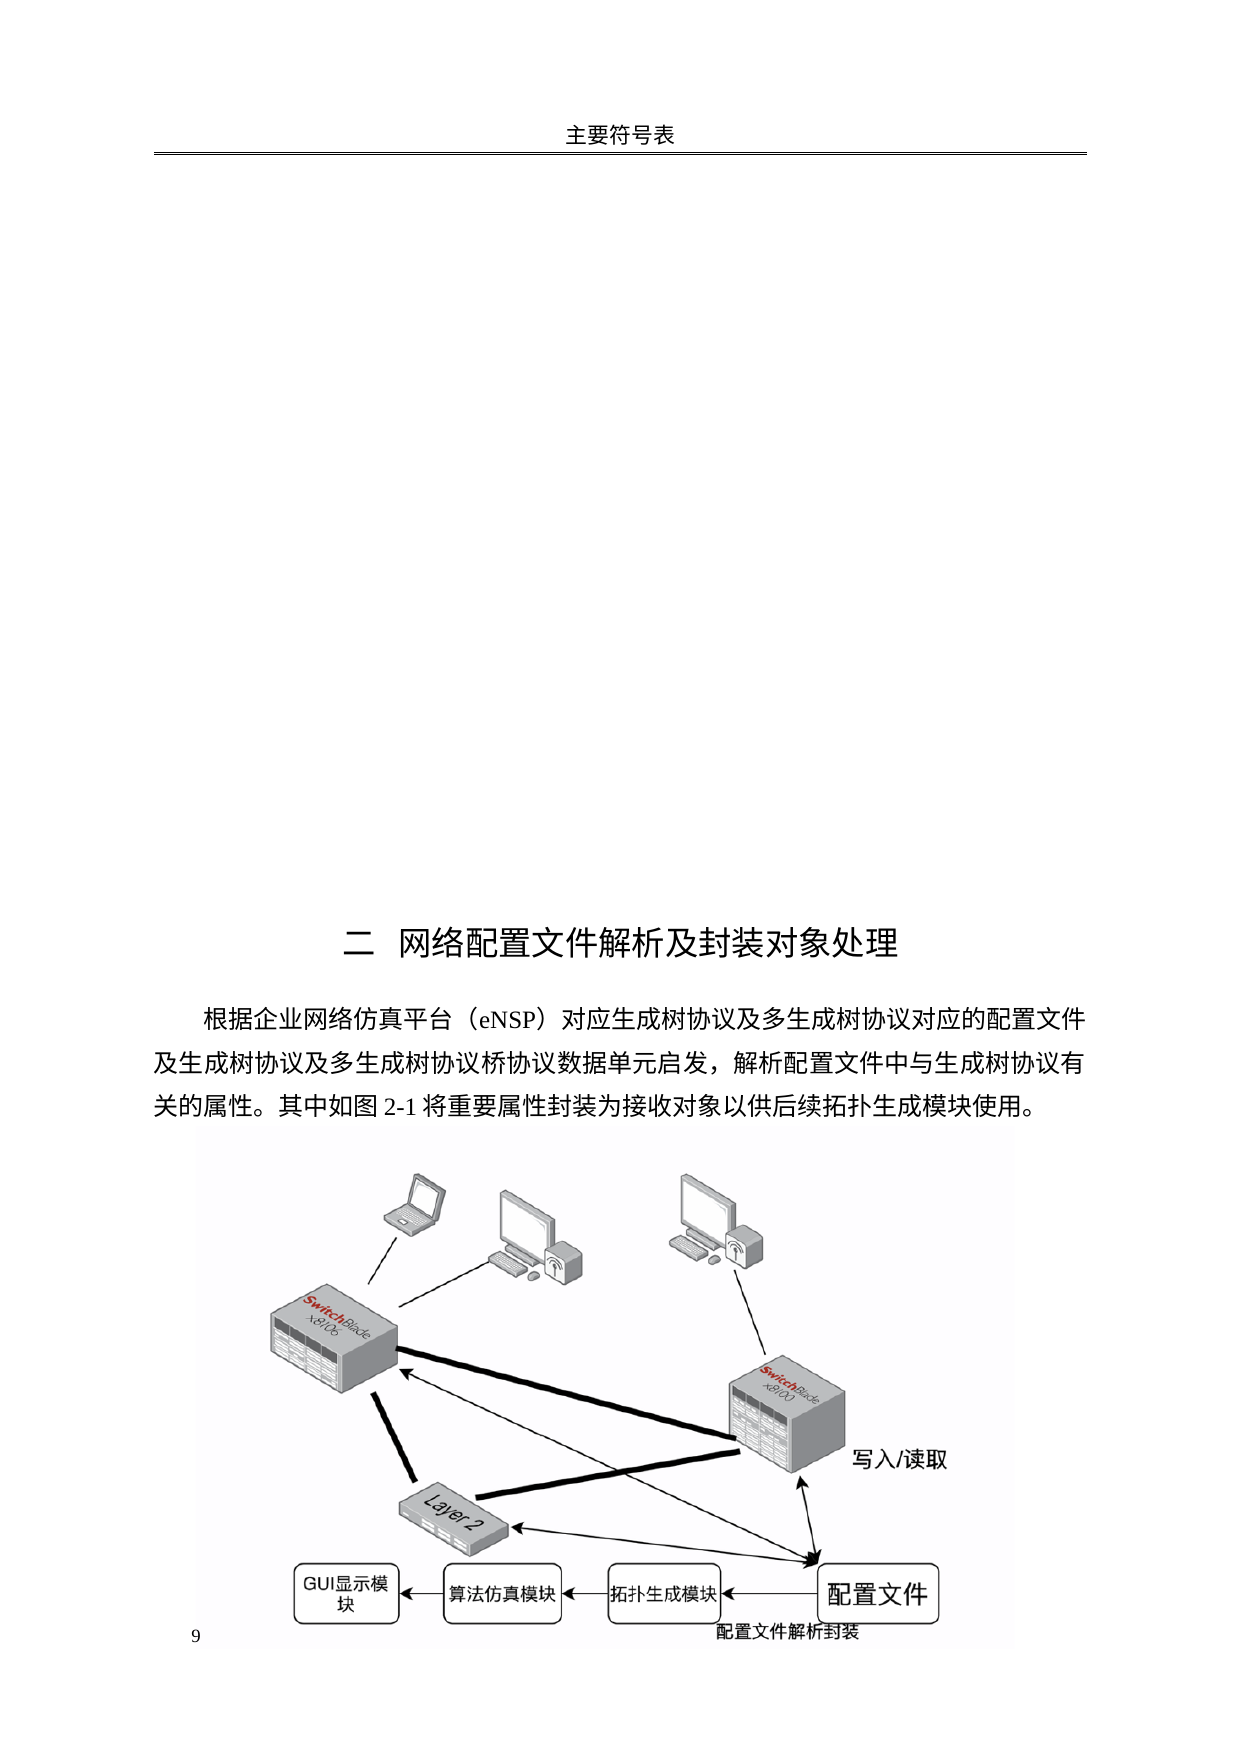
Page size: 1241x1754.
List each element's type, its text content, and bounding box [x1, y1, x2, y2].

text 根据企业网络仿真平台（eNSP）对应生成树协议及多生成树协议对应的配置文件及生成树协议及多生成树协议桥协议数据单元启发，解析配置文件中与生成树协议有关的属性。其中如图2-1将重要属性封装为接收对象以供后续拓扑生成模块使用。 [153, 999, 1087, 1123]
subtitle 网络配置文件解析及封装对象处理 [153, 917, 1087, 965]
picture [195, 1126, 1015, 1649]
